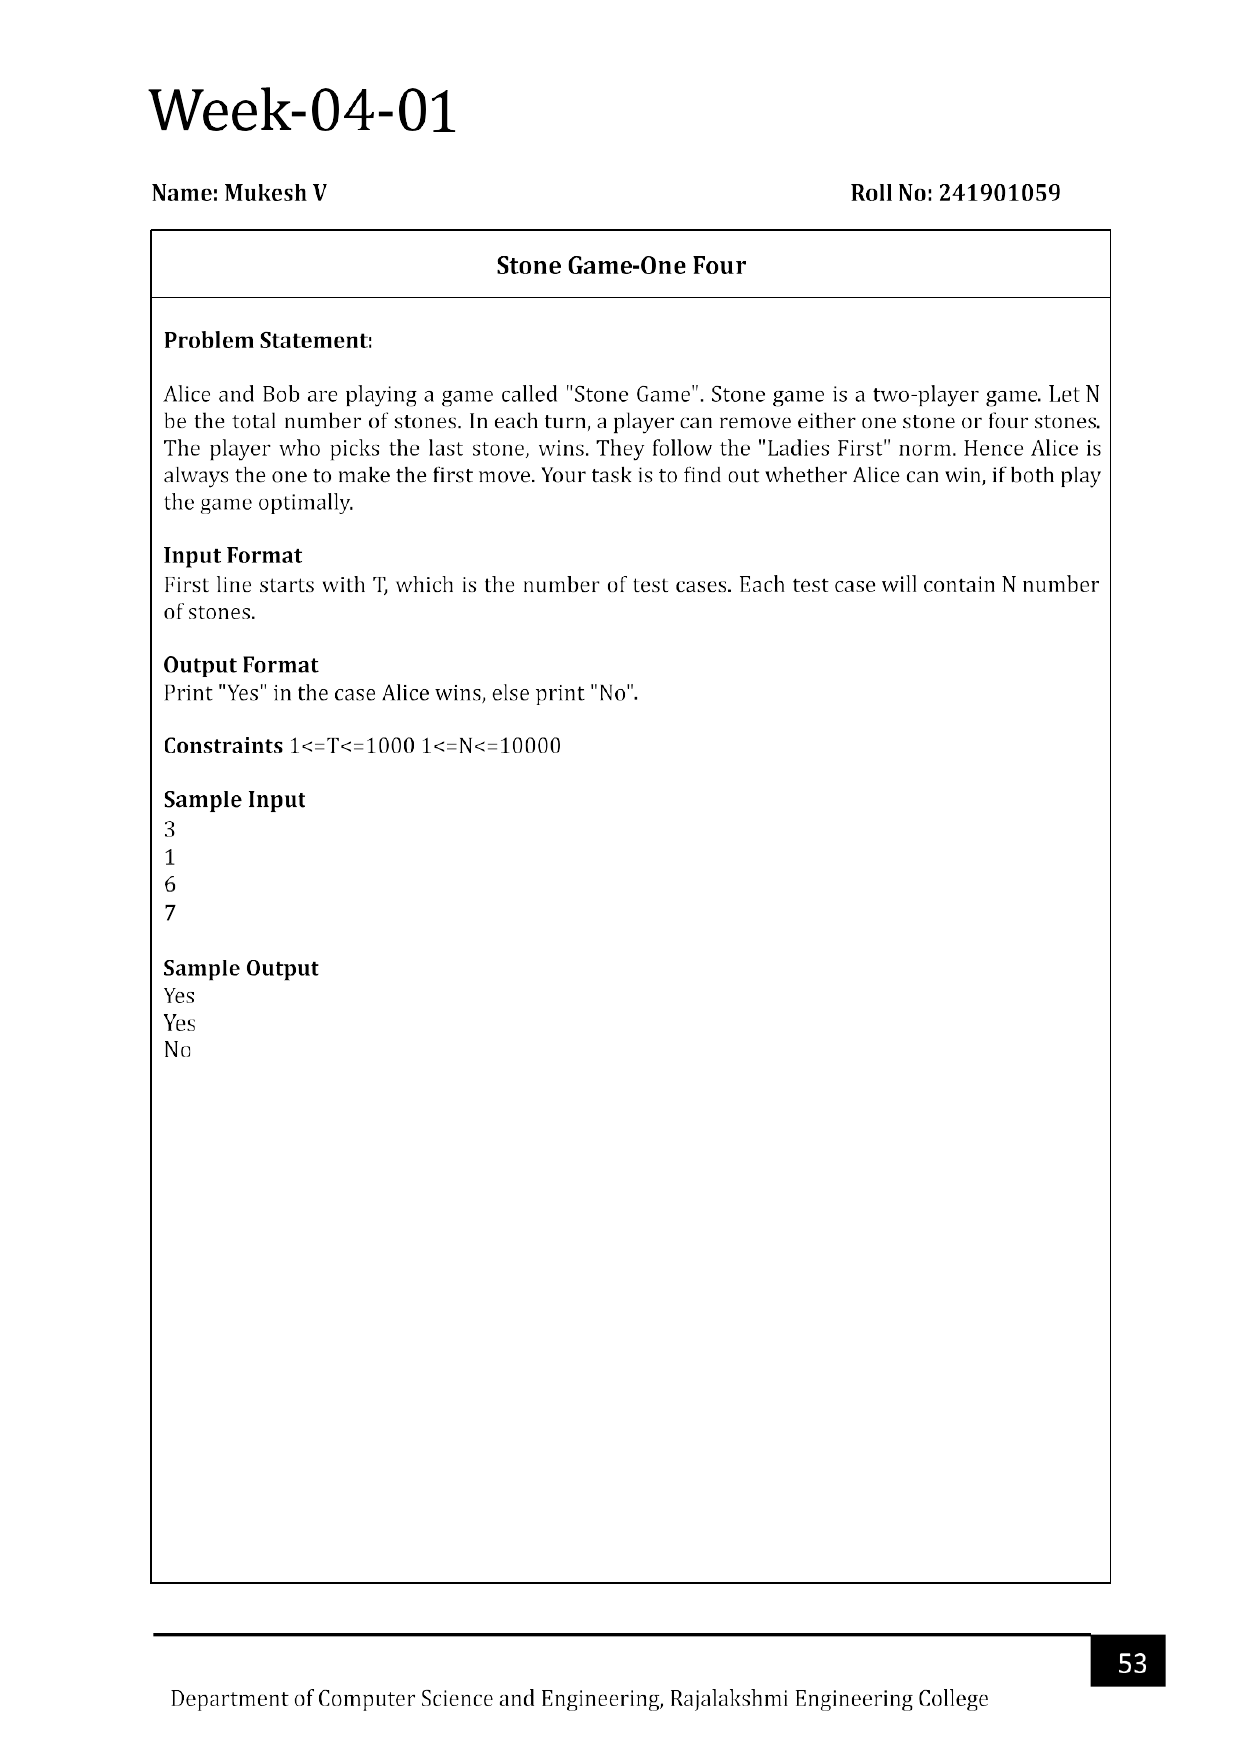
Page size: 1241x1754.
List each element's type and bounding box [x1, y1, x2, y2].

picture [232, 100, 257, 131]
picture [203, 100, 228, 131]
picture [431, 90, 456, 132]
picture [165, 737, 560, 753]
picture [164, 656, 633, 705]
picture [164, 547, 726, 619]
picture [163, 1014, 195, 1031]
picture [344, 89, 374, 130]
picture [163, 960, 319, 1003]
picture [497, 256, 746, 274]
picture [312, 88, 339, 131]
picture [163, 385, 1101, 514]
picture [1119, 1653, 1146, 1673]
picture [165, 1041, 191, 1057]
picture [728, 575, 1099, 592]
picture [399, 88, 426, 131]
picture [171, 1689, 988, 1711]
picture [164, 331, 372, 348]
picture [851, 184, 1060, 201]
picture [152, 184, 327, 201]
picture [164, 791, 305, 837]
